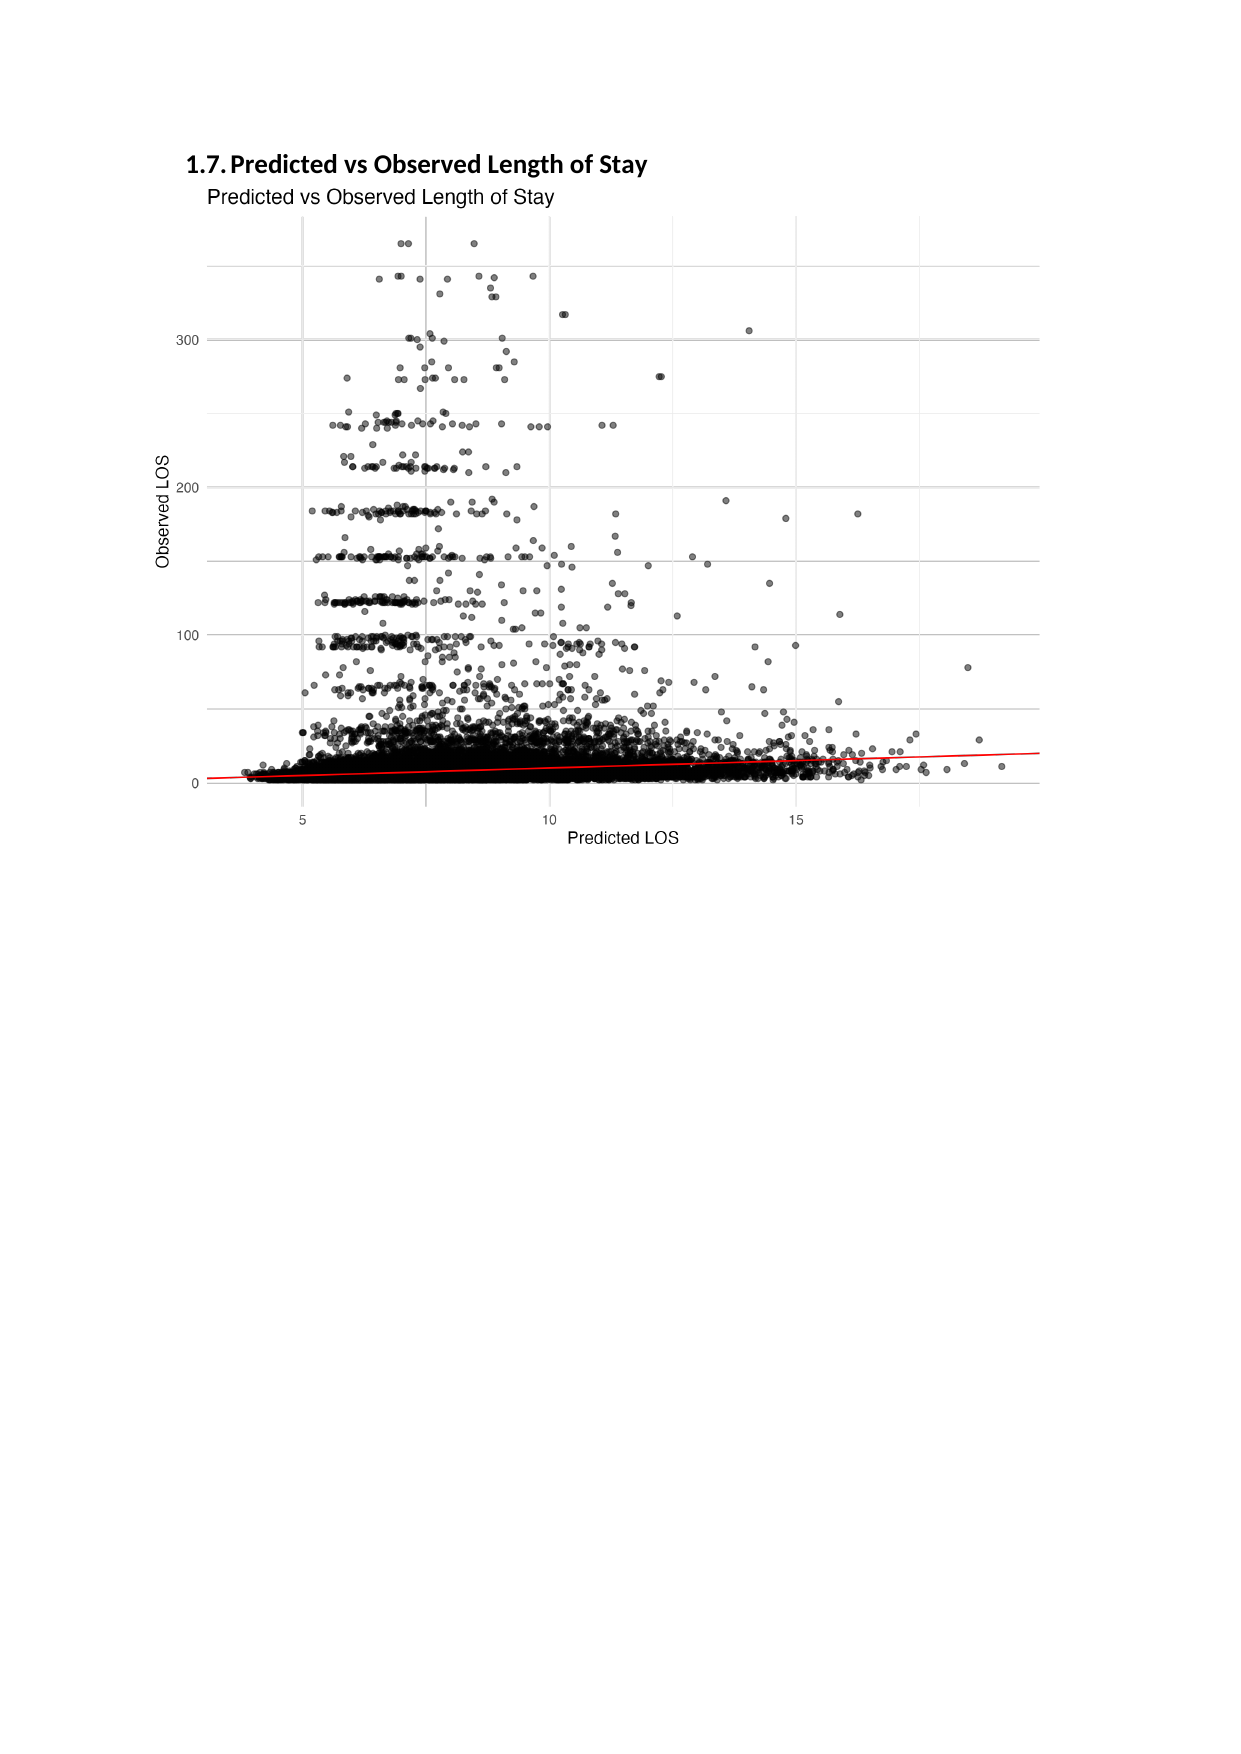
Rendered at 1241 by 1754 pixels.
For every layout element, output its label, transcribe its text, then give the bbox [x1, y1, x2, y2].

picture [147, 180, 1048, 856]
subtitle Predicted vs Observed Length of Stay [185, 148, 1093, 181]
